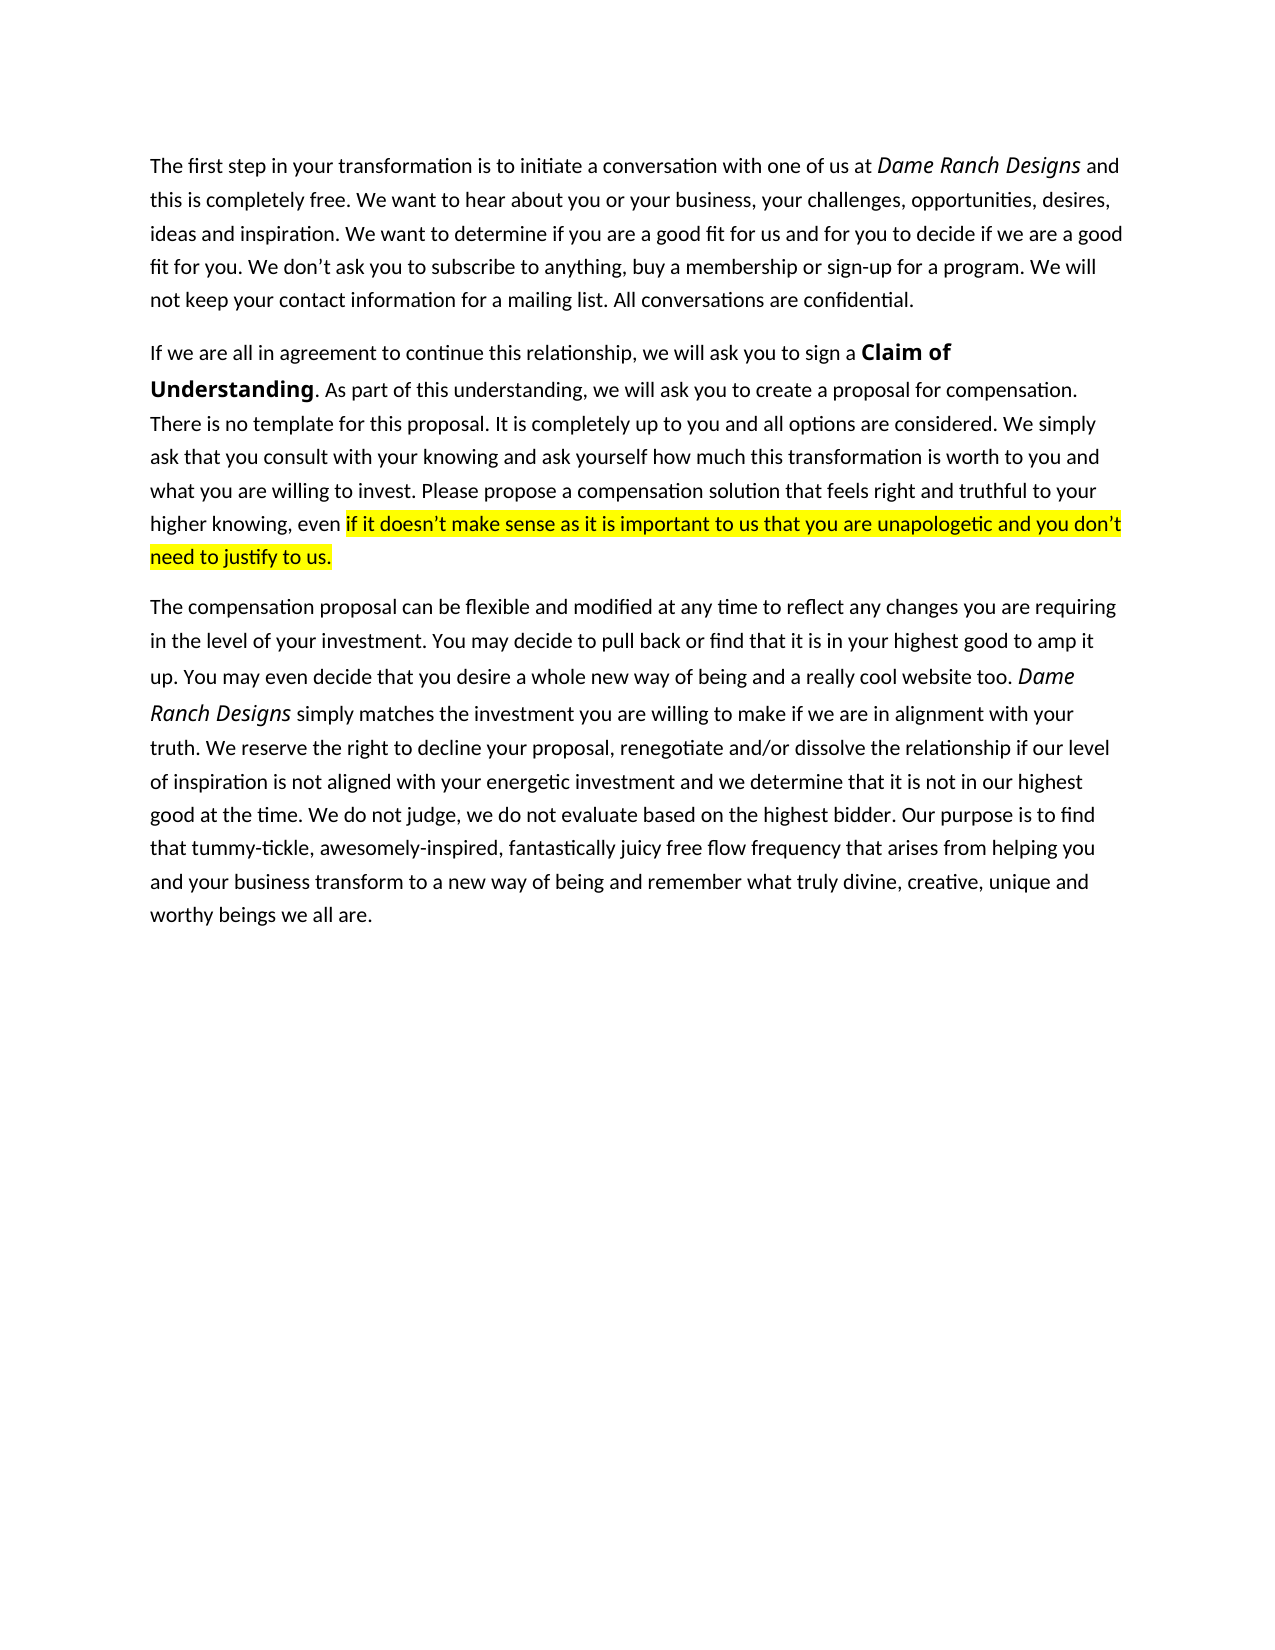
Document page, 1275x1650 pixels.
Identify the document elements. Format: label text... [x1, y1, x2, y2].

text If we are all in agreement to continue this relationship, we will ask you to sign a Claim of Understanding. As part of this understanding, we will ask you to create a proposal for compensation. There is no template for this proposal. It is completely up to you and all options are considered. We simply ask that you consult with your knowing and ask yourself how much this transformation is worth to you and what you are willing to invest. Please propose a compensation solution that feels right and truthful to your higher knowing, even if it doesn’t make sense as it is important to us that you are unapologetic and you don’t need to justify to us. [150, 336, 1125, 570]
text The compensation proposal can be flexible and modified at any time to reflect any changes you are requiring in the level of your investment. You may decide to pull back or find that it is in your highest good to amp it up. You may even decide that you desire a whole new way of being and a really cool website too. Dame Ranch Designs simply matches the investment you are willing to make if we are in alignment with your truth. We reserve the right to decline your proposal, renegotiate and/or dissolve the relationship if our level of inspiration is not aligned with your energetic investment and we determine that it is not in our highest good at the time. We do not judge, we do not evaluate based on the highest bidder. Our purpose is to find that tummy-tickle, awesomely-inspired, fantastically juicy free flow frequency that arises from helping you and your business transform to a new way of being and remember what truly divine, creative, unique and worthy beings we all are. [150, 593, 1125, 928]
